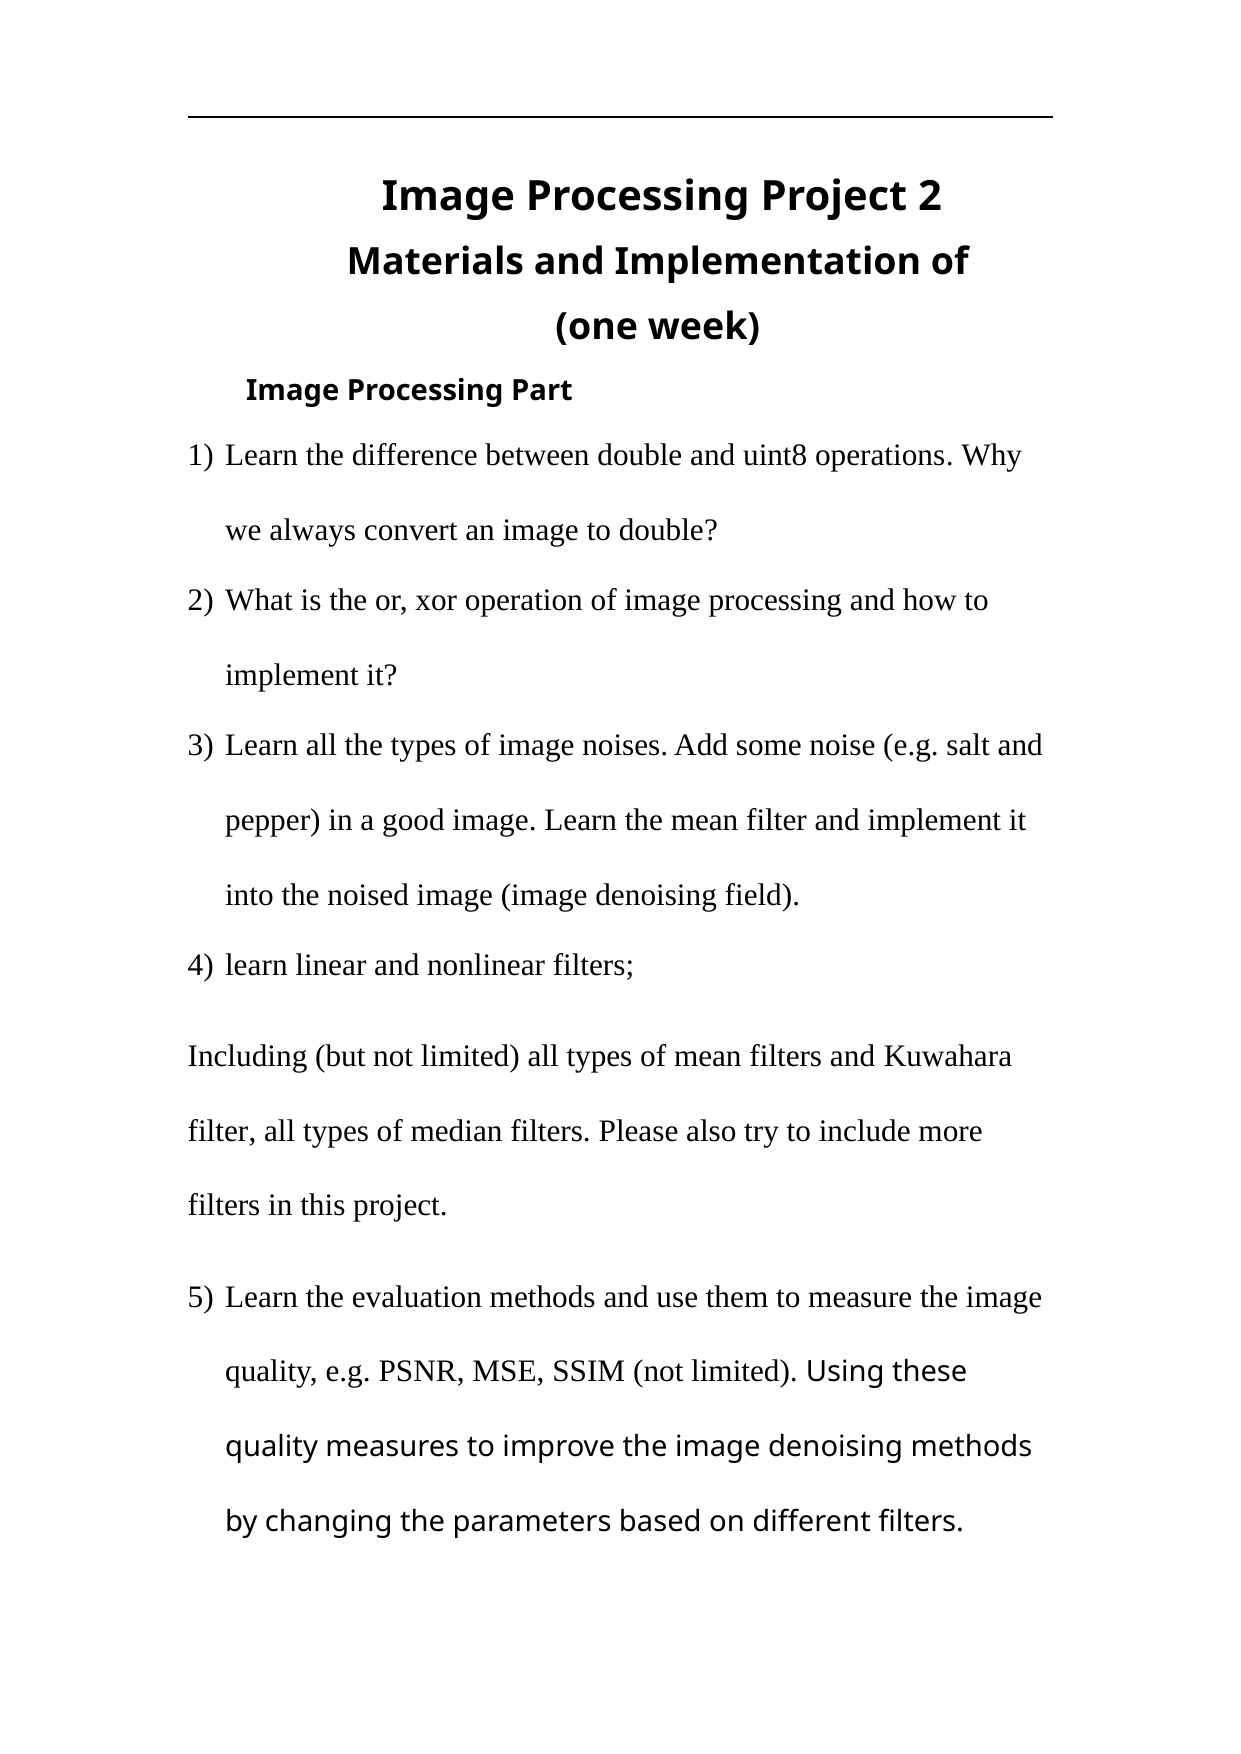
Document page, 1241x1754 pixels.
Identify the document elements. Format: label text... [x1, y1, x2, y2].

text Image Processing Project 2 [187, 162, 1053, 227]
text (one week) [187, 292, 1053, 357]
list learn linear and nonlinear filters; [187, 932, 1053, 997]
list Learn the difference between double and uint8 operations. Why we always convert an image to double? [187, 422, 1053, 562]
text Image Processing Part [187, 357, 1053, 422]
list What is the or, xor operation of image processing and how to implement it? [187, 567, 1053, 707]
list Learn the evaluation methods and use them to measure the image quality, e.g. PSNR, MSE, SSIM (not limited). Using these quality measures to improve the image denoising methods by changing the parameters based on different filters. [187, 1263, 1053, 1552]
list Learn all the types of image noises. Add some noise (e.g. salt and pepper) in a good image. Learn the mean filter and implement it into the noised image (image denoising field). [187, 712, 1053, 926]
text Including (but not limited) all types of mean filters and Kuwahara filter, all types of median filters. Please also try to include more filters in this project. [187, 1023, 1053, 1237]
text Materials and Implementation of [187, 227, 1053, 292]
